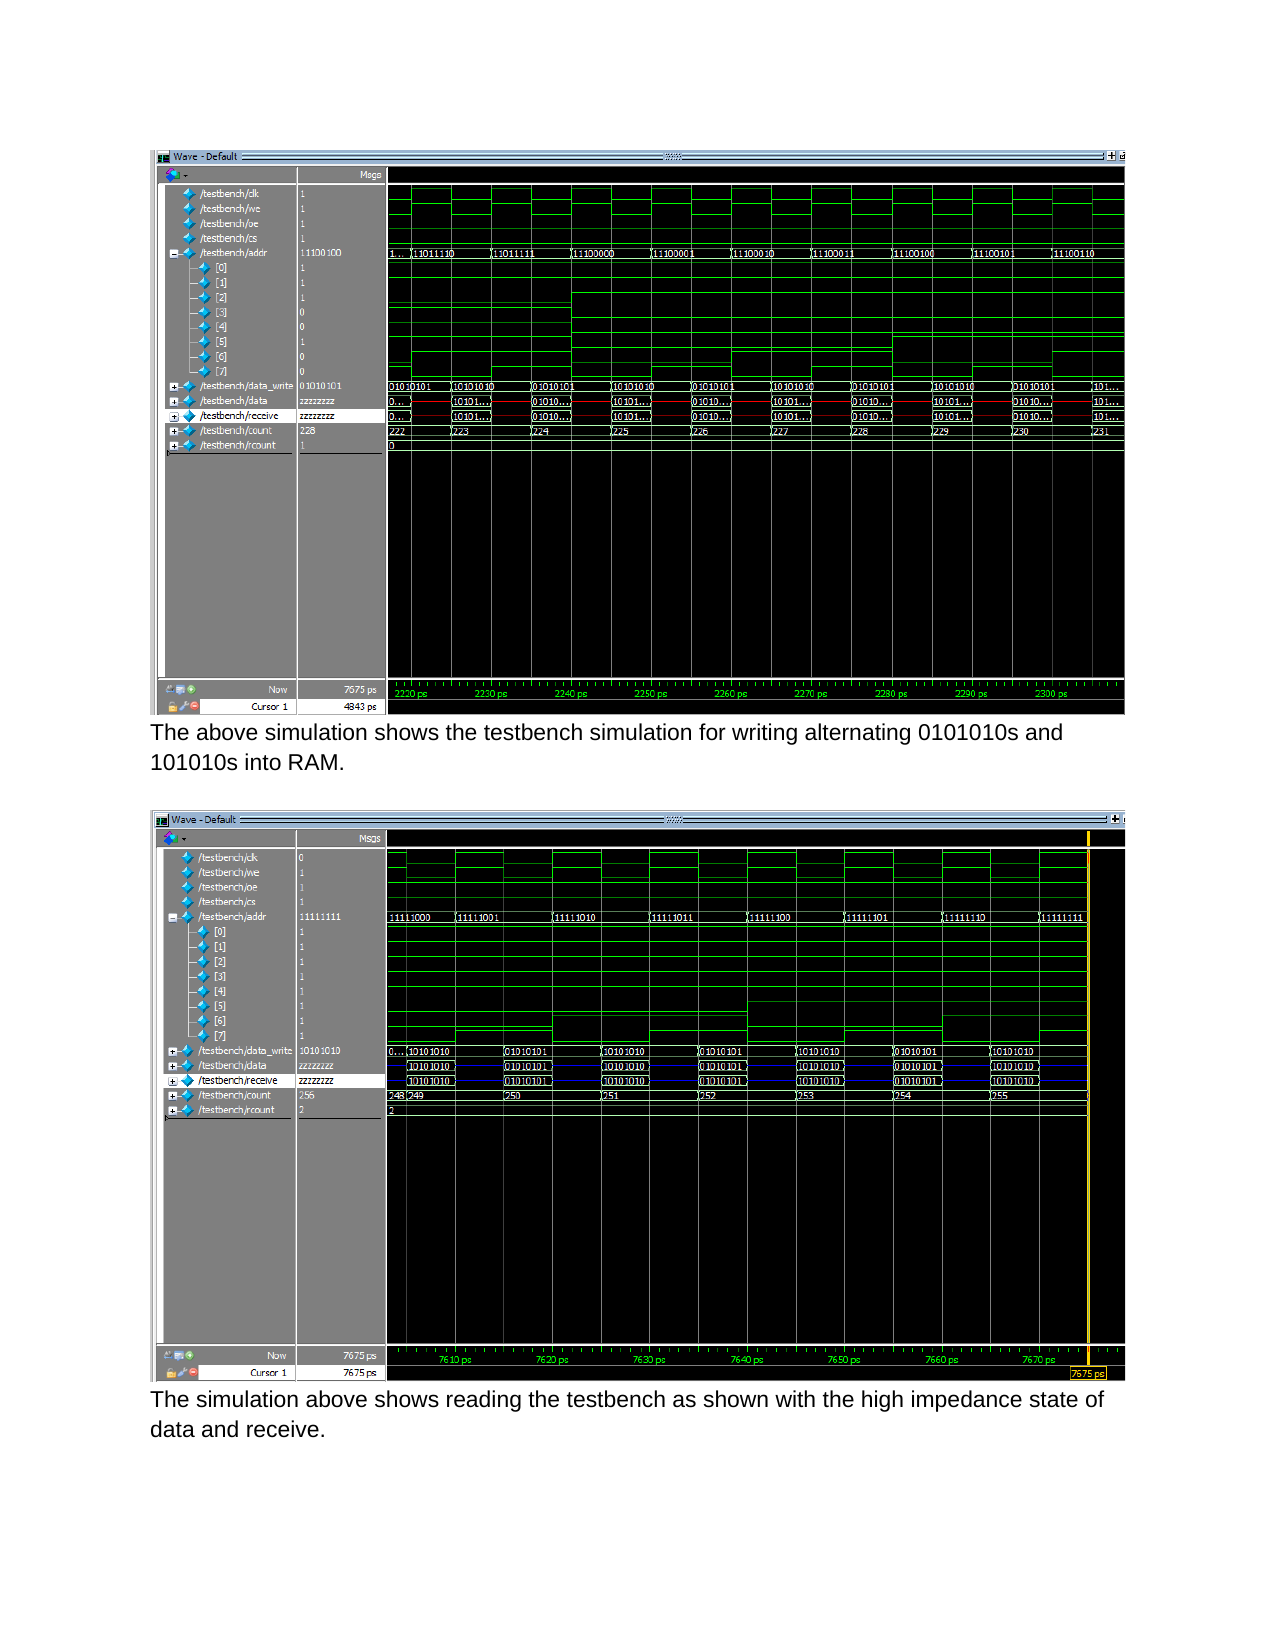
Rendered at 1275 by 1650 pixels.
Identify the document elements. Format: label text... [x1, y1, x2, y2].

text The simulation above shows reading the testbench as shown with the high impedance state of data and receive. [150, 1386, 1125, 1442]
text The above simulation shows the testbench simulation for writing alternating 0101010s and 101010s into RAM. [150, 718, 1125, 775]
picture [150, 809, 1125, 1382]
picture [150, 150, 1125, 715]
